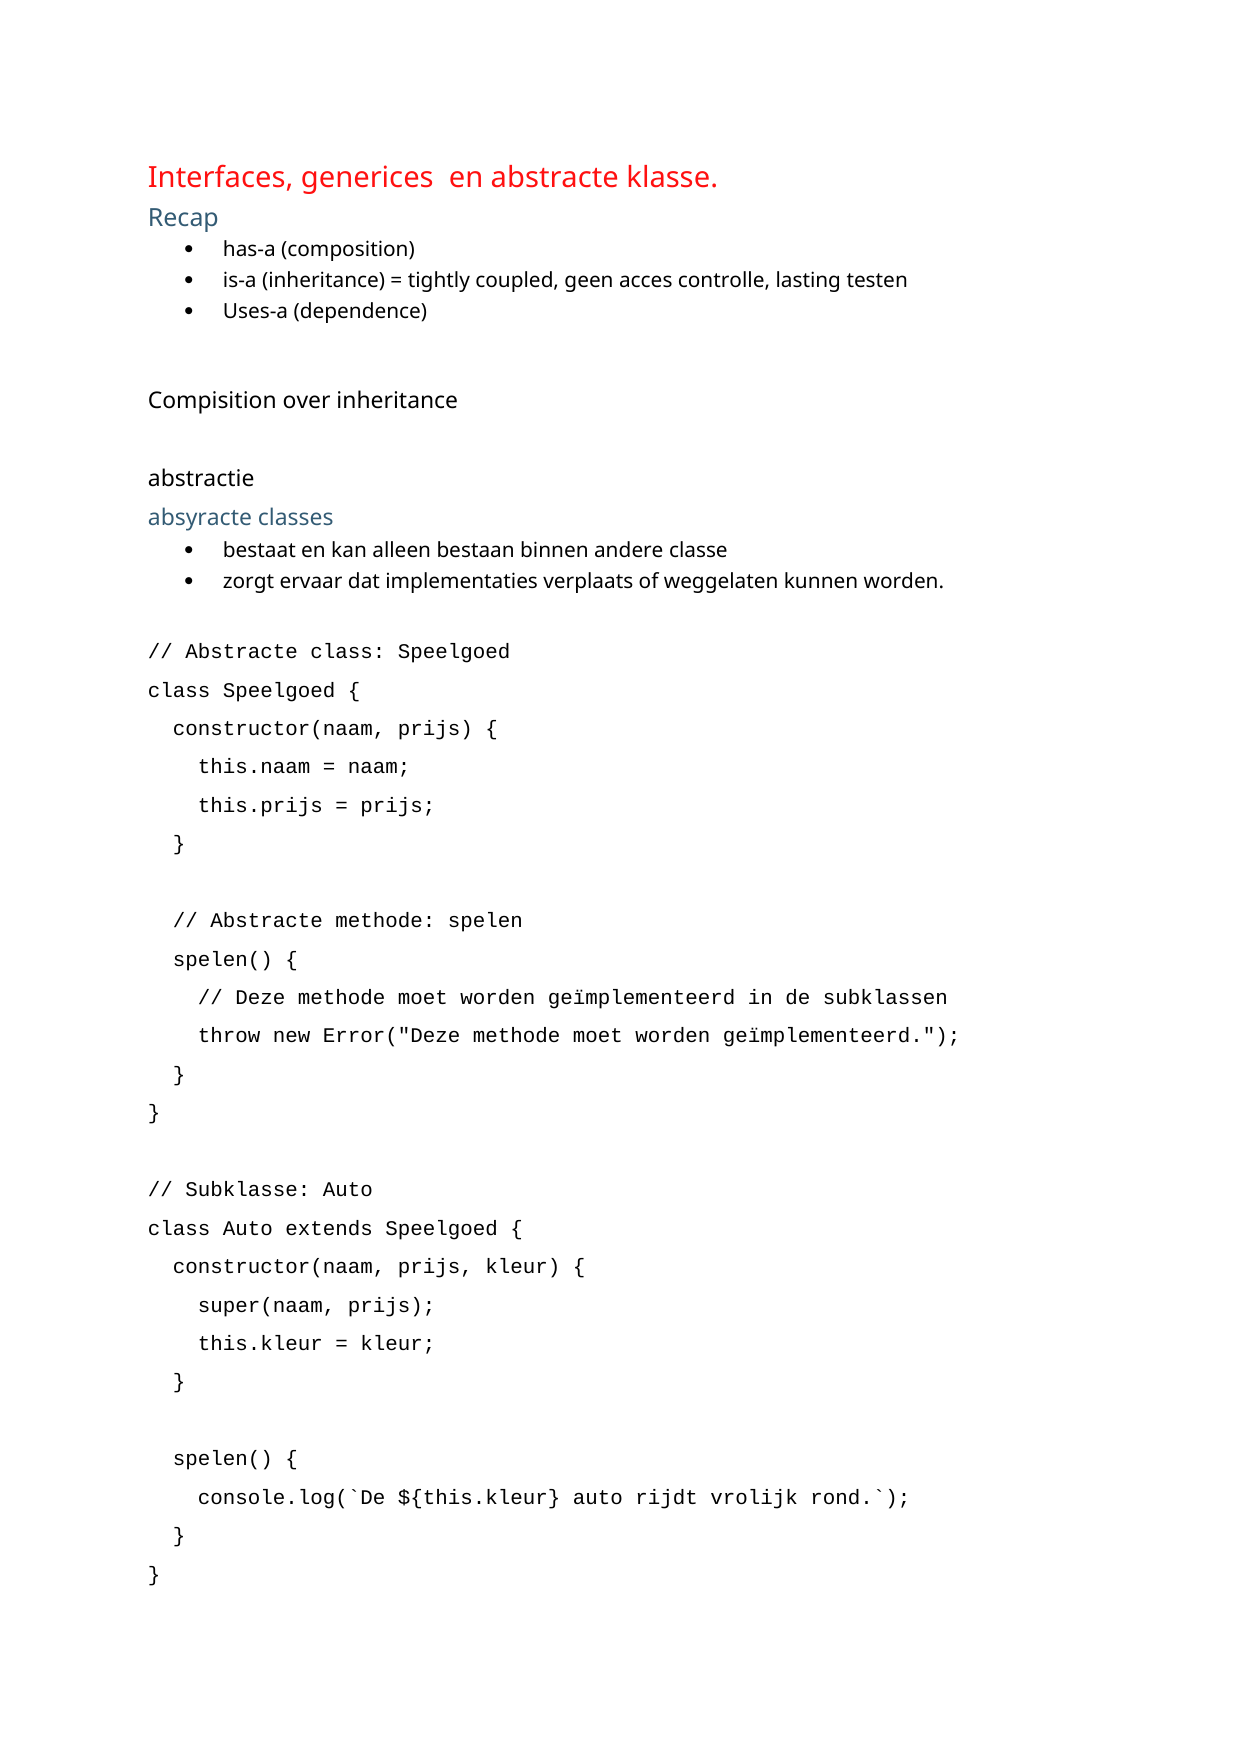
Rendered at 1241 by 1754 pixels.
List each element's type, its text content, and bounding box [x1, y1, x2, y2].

subtitle Interfaces, generices en abstracte klasse. [148, 156, 1093, 196]
text spelen() { [148, 1448, 1093, 1472]
text class Speelgoed { [148, 679, 1093, 703]
text } [148, 1102, 1093, 1126]
list is-a (inheritance) = tightly coupled, geen acces controlle, lasting testen [185, 265, 1093, 293]
text super(naam, prijs); [148, 1294, 1093, 1318]
list has-a (composition) [185, 234, 1093, 262]
list bestaat en kan alleen bestaan binnen andere classe [185, 535, 1093, 563]
text // Abstracte methode: spelen [148, 910, 1093, 934]
text // Abstracte class: Speelgoed [148, 641, 1093, 665]
text this.prijs = prijs; [148, 795, 1093, 818]
text constructor(naam, prijs, kleur) { [148, 1256, 1093, 1280]
subtitle absyracte classes [148, 501, 1093, 532]
text } [148, 1564, 1093, 1587]
text } [148, 1371, 1093, 1395]
text class Auto extends Speelgoed { [148, 1218, 1093, 1241]
text } [148, 1525, 1093, 1549]
subtitle abstractie [148, 462, 1093, 493]
text // Subklasse: Auto [148, 1179, 1093, 1203]
text } [148, 833, 1093, 857]
text } [148, 1064, 1093, 1088]
subtitle Compisition over inheritance [148, 384, 1093, 415]
text constructor(naam, prijs) { [148, 718, 1093, 742]
text spelen() { [148, 949, 1093, 972]
list Uses-a (dependence) [185, 296, 1093, 325]
list zorgt ervaar dat implementaties verplaats of weggelaten kunnen worden. [185, 566, 1093, 594]
subtitle Recap [148, 200, 1093, 234]
text throw new Error("Deze methode moet worden geïmplementeerd."); [148, 1026, 1093, 1049]
text this.naam = naam; [148, 756, 1093, 780]
text // Deze methode moet worden geïmplementeerd in de subklassen [148, 987, 1093, 1011]
text this.kleur = kleur; [148, 1333, 1093, 1357]
text console.log(`De ${this.kleur} auto rijdt vrolijk rond.`); [148, 1487, 1093, 1510]
